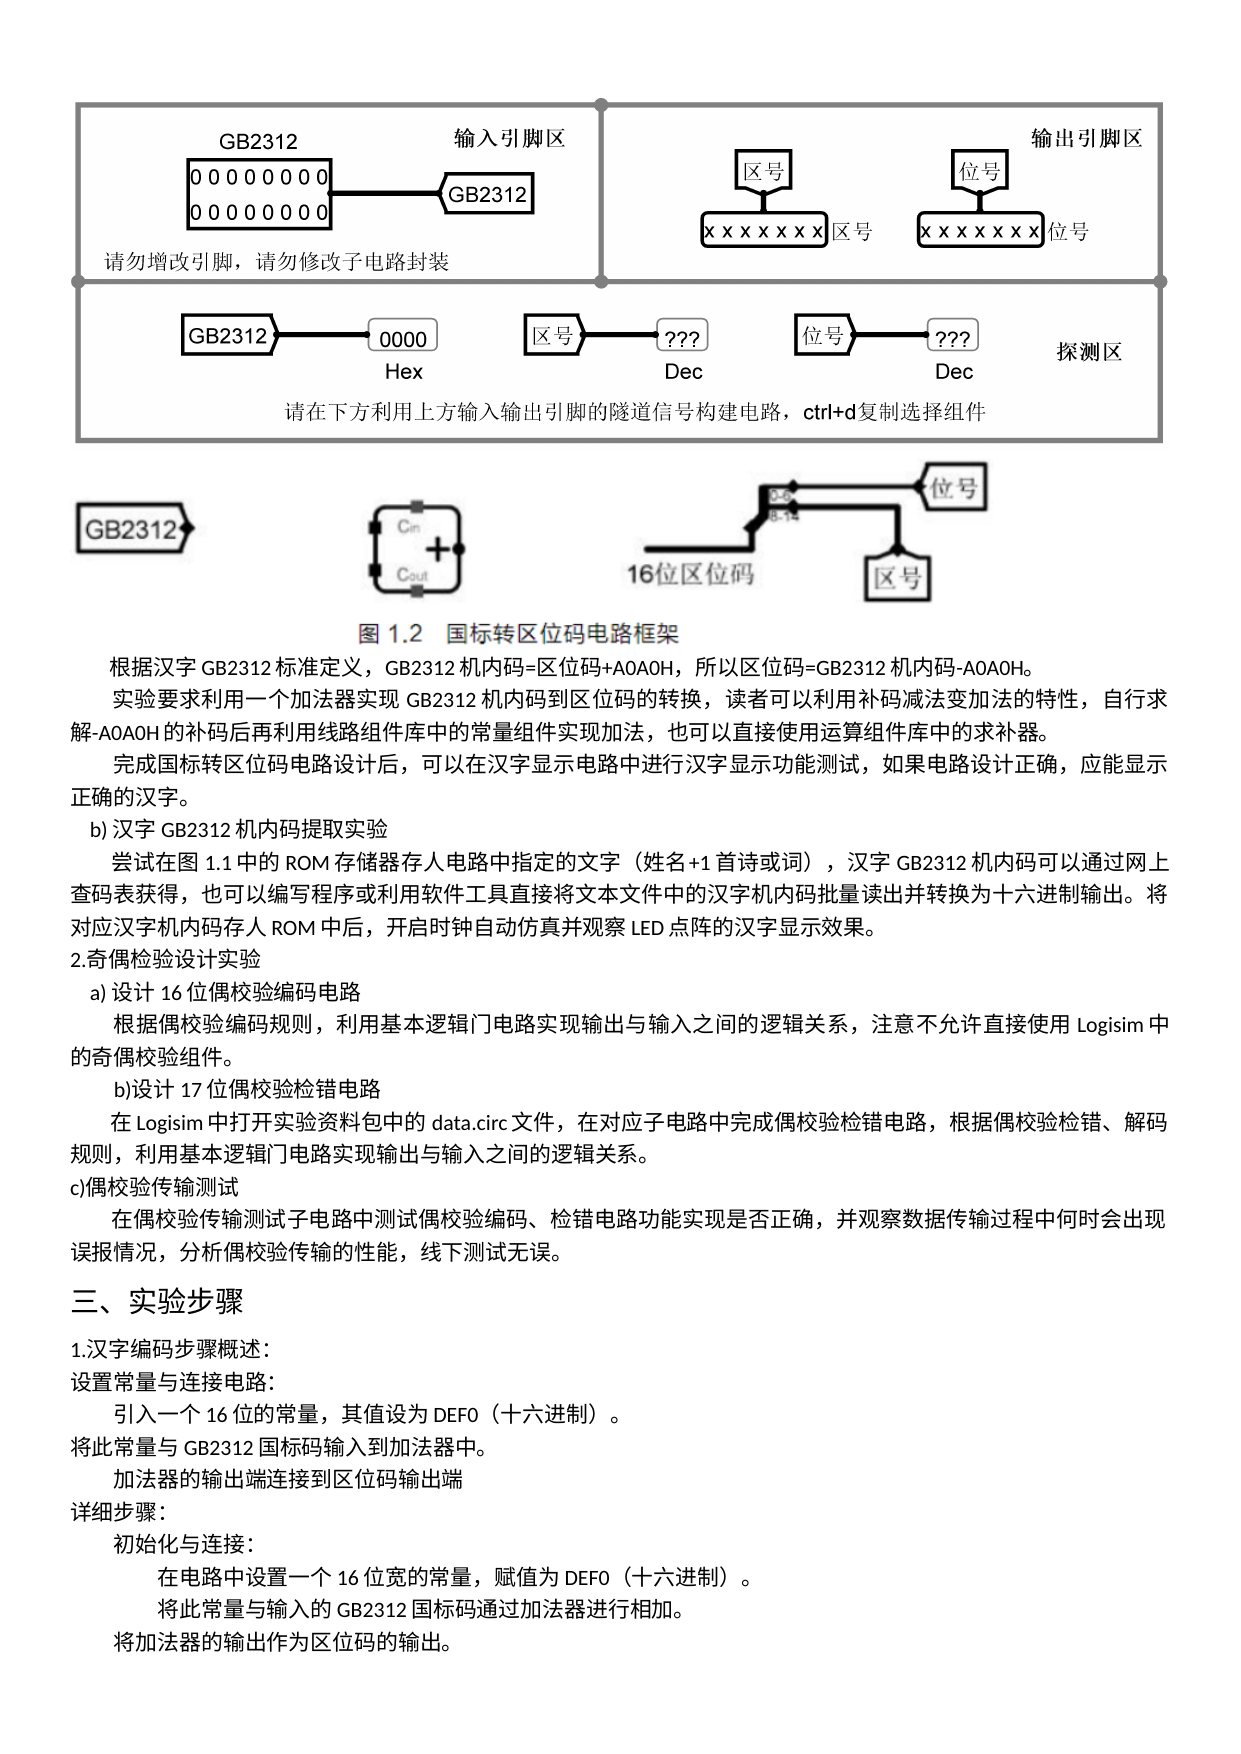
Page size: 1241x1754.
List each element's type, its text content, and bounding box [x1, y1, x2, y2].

text 实验要求利用一个加法器实现GB2312机内码到区位码的转换，读者可以利用补码减法变加法的特性，自行求解-A0A0H的补码后再利用线路组件库中的常量组件实现加法，也可以直接使用运算组件库中的求补器。 [70, 682, 1171, 747]
text 在Logisim中打开实验资料包中的data.circ文件，在对应子电路中完成偶校验检错电路，根据偶校验检错、解码规则，利用基本逻辑门电路实现输出与输入之间的逻辑关系。 [70, 1104, 1171, 1169]
text 2.奇偶检验设计实验 [70, 942, 1171, 974]
text 在偶校验传输测试子电路中测试偶校验编码、检错电路功能实现是否正确，并观察数据传输过程中何时会出现误报情况，分析偶校验传输的性能，线下测试无误。 [70, 1202, 1171, 1267]
text 根据汉字GB2312标准定义，GB2312机内码=区位码+A0A0H，所以区位码=GB2312机内码-A0A0H。 [70, 649, 1171, 682]
text 详细步骤： [70, 1494, 1171, 1527]
text 将加法器的输出作为区位码的输出。 [70, 1624, 1171, 1657]
text 1.汉字编码步骤概述： [70, 1332, 1171, 1364]
text a) 设计16位偶校验编码电路 [70, 974, 1171, 1007]
text 加法器的输出端连接到区位码输出端 [70, 1462, 1171, 1494]
text 设置常量与连接电路： [70, 1364, 1171, 1397]
text b) 汉字GB2312机内码提取实验 [70, 812, 1171, 844]
text b)设计17位偶校验检错电路 [70, 1072, 1171, 1104]
text 在电路中设置一个16位宽的常量，赋值为DEF0（十六进制）。 [113, 1559, 1171, 1592]
text 引入一个16位的常量，其值设为DEF0（十六进制）。 [70, 1397, 1171, 1429]
text 尝试在图1.1中的ROM存储器存人电路中指定的文字（姓名+1首诗或词），汉字GB2312机内码可以通过网上查码表获得，也可以编写程序或利用软件工具直接将文本文件中的汉字机内码批量读出并转换为十六进制输出。将对应汉字机内码存人ROM中后，开启时钟自动仿真并观察LED点阵的汉字显示效果。 [70, 844, 1171, 942]
text 初始化与连接： [70, 1527, 1171, 1559]
text 完成国标转区位码电路设计后，可以在汉字显示电路中进行汉字显示功能测试，如果电路设计正确，应能显示正确的汉字。 [70, 747, 1171, 812]
picture [69, 454, 994, 648]
text 将此常量与GB2312国标码输入到加法器中。 [70, 1429, 1171, 1462]
text 三、实验步骤 [70, 1267, 1171, 1332]
text c)偶校验传输测试 [70, 1169, 1171, 1202]
picture [69, 97, 1171, 451]
text 将此常量与输入的GB2312国标码通过加法器进行相加。 [113, 1592, 1171, 1624]
text 根据偶校验编码规则，利用基本逻辑门电路实现输出与输入之间的逻辑关系，注意不允许直接使用Logisim中的奇偶校验组件。 [70, 1007, 1171, 1072]
